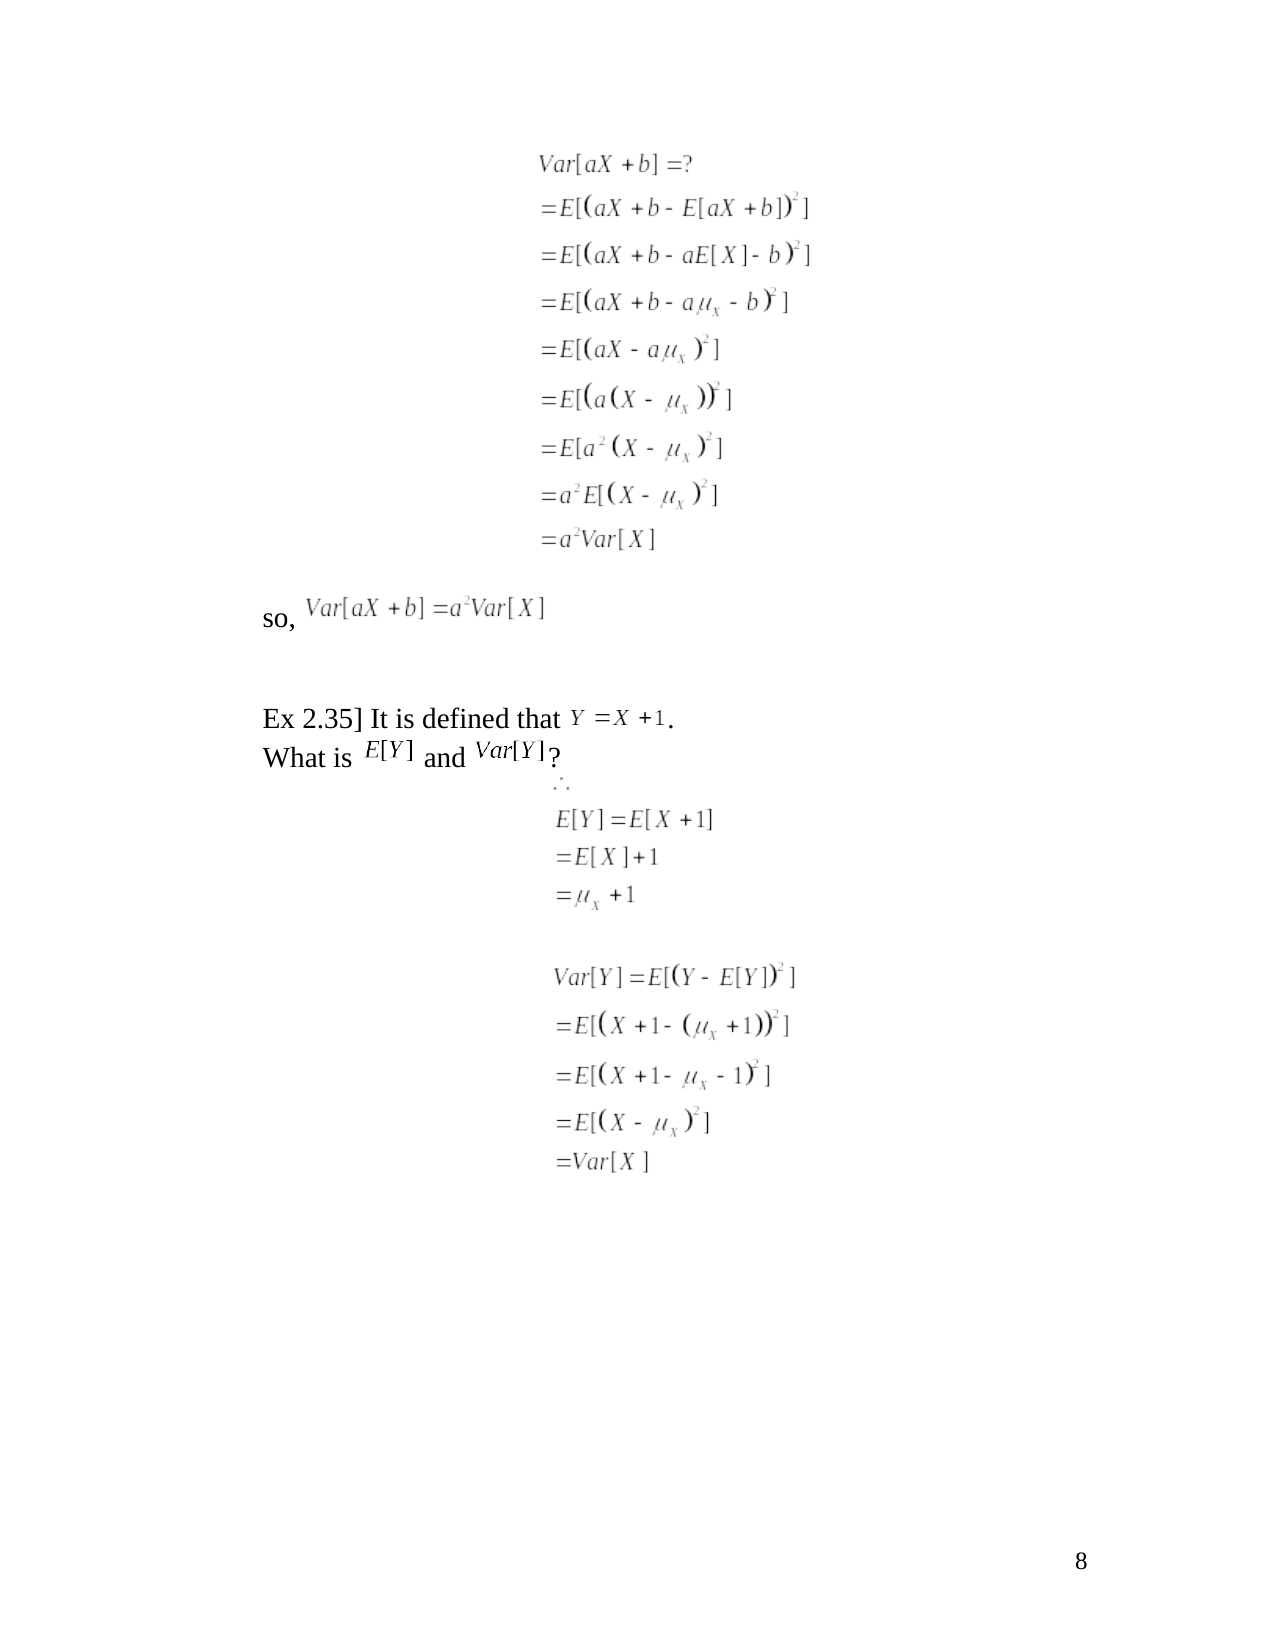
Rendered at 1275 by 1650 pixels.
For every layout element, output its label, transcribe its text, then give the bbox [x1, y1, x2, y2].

text so, [187, 590, 1087, 634]
text Ex 2.35] It is defined that . [187, 701, 1087, 735]
text What is and ? [187, 735, 1087, 773]
